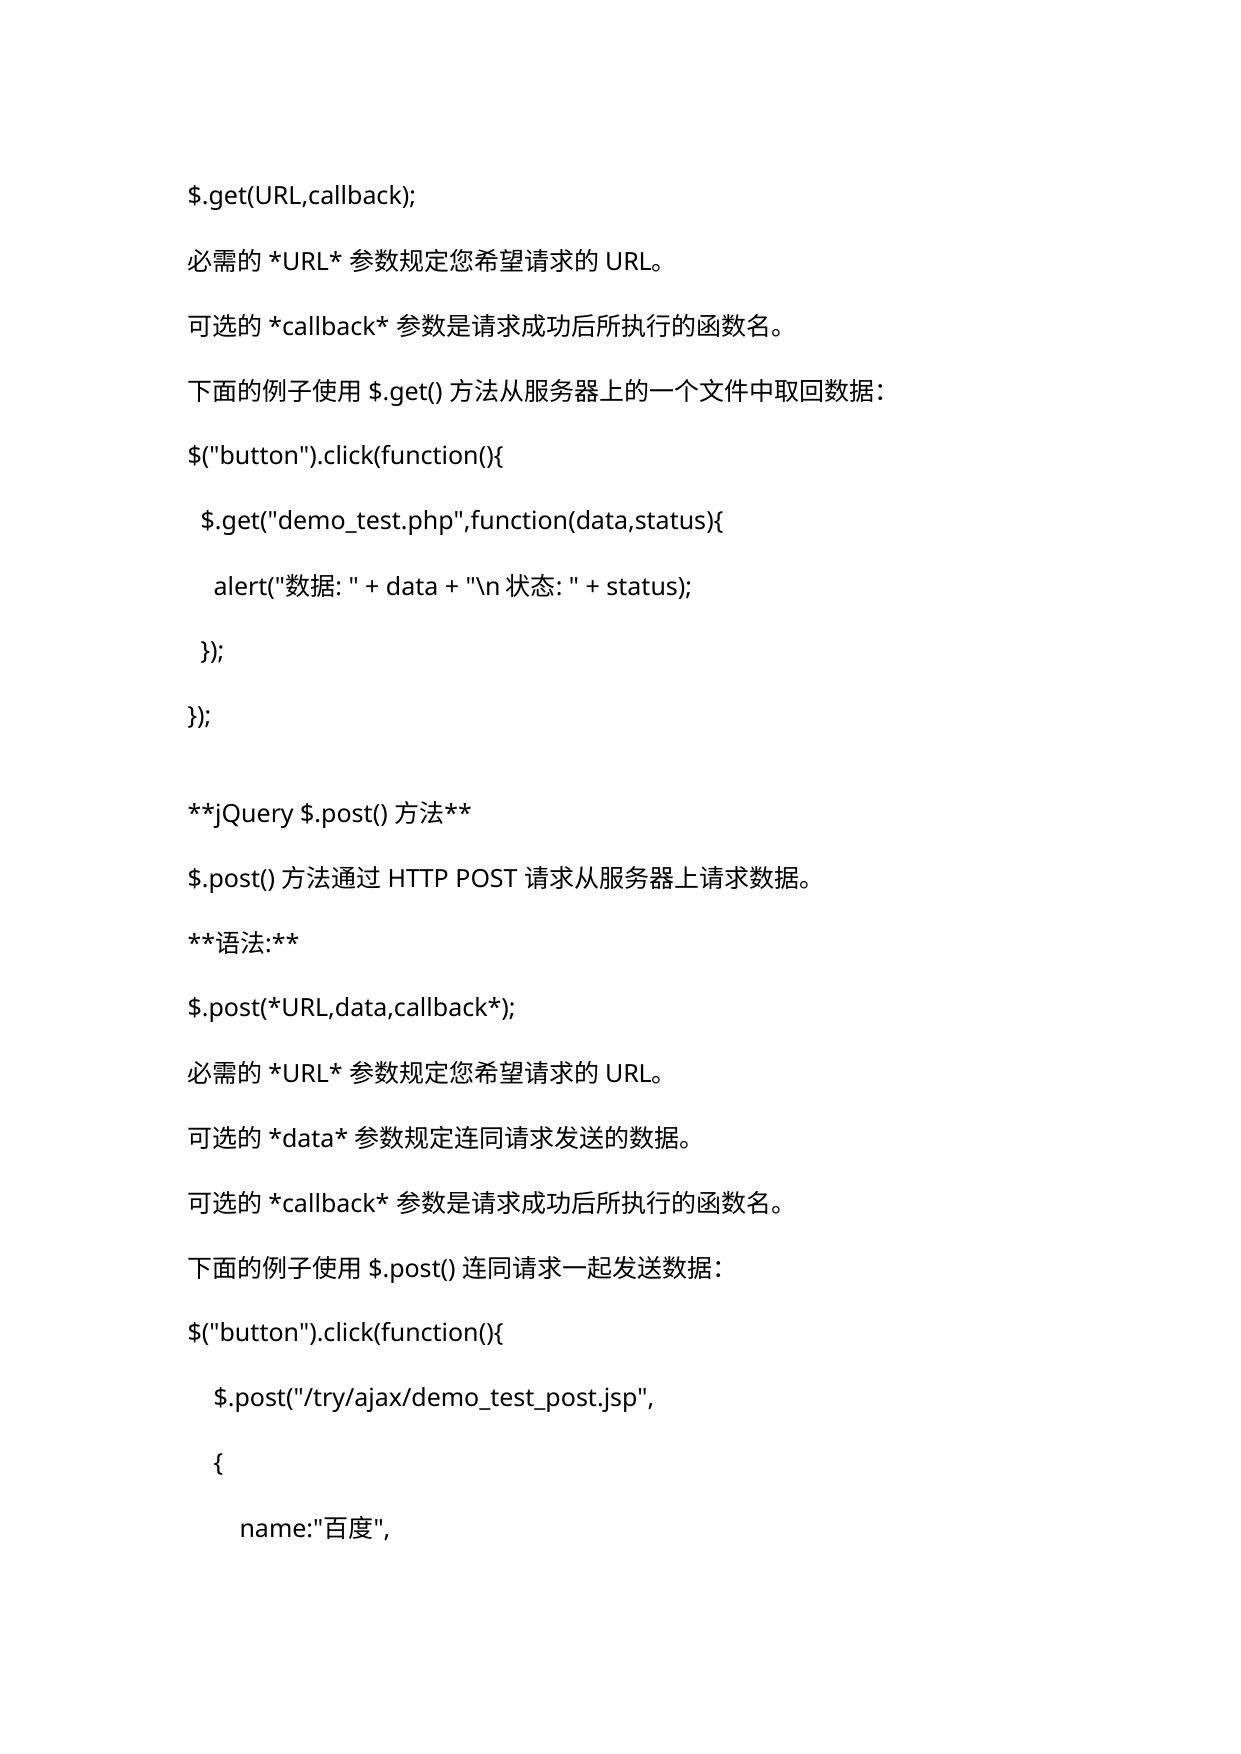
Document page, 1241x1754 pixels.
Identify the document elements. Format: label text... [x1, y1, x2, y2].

text $.get("demo_test.php",function(data,status){ [187, 487, 1053, 552]
text 下面的例子使用 $.post() 连同请求一起发送数据： [187, 1234, 1053, 1299]
text 下面的例子使用 $.get() 方法从服务器上的一个文件中取回数据： [187, 357, 1053, 422]
text 可选的 *callback* 参数是请求成功后所执行的函数名。 [187, 292, 1053, 357]
text **语法:** [187, 909, 1053, 974]
text **jQuery $.post() 方法** [187, 779, 1053, 844]
text $("button").click(function(){ [187, 1299, 1053, 1364]
text $("button").click(function(){ [187, 422, 1053, 487]
text $.post() 方法通过 HTTP POST 请求从服务器上请求数据。 [187, 844, 1053, 909]
text $.post("/try/ajax/demo_test_post.jsp", [187, 1364, 1053, 1429]
text name:"百度", [187, 1494, 1053, 1559]
text }); [187, 682, 1053, 747]
text alert("数据: " + data + "\n状态: " + status); [187, 552, 1053, 617]
text 可选的 *callback* 参数是请求成功后所执行的函数名。 [187, 1169, 1053, 1234]
text 必需的 *URL* 参数规定您希望请求的 URL。 [187, 1039, 1053, 1104]
text }); [187, 617, 1053, 682]
text $.get(URL,callback); [187, 162, 1053, 227]
text $.post(*URL,data,callback*); [187, 974, 1053, 1039]
text 可选的 *data* 参数规定连同请求发送的数据。 [187, 1104, 1053, 1169]
text 必需的 *URL* 参数规定您希望请求的 URL。 [187, 227, 1053, 292]
text { [187, 1429, 1053, 1494]
